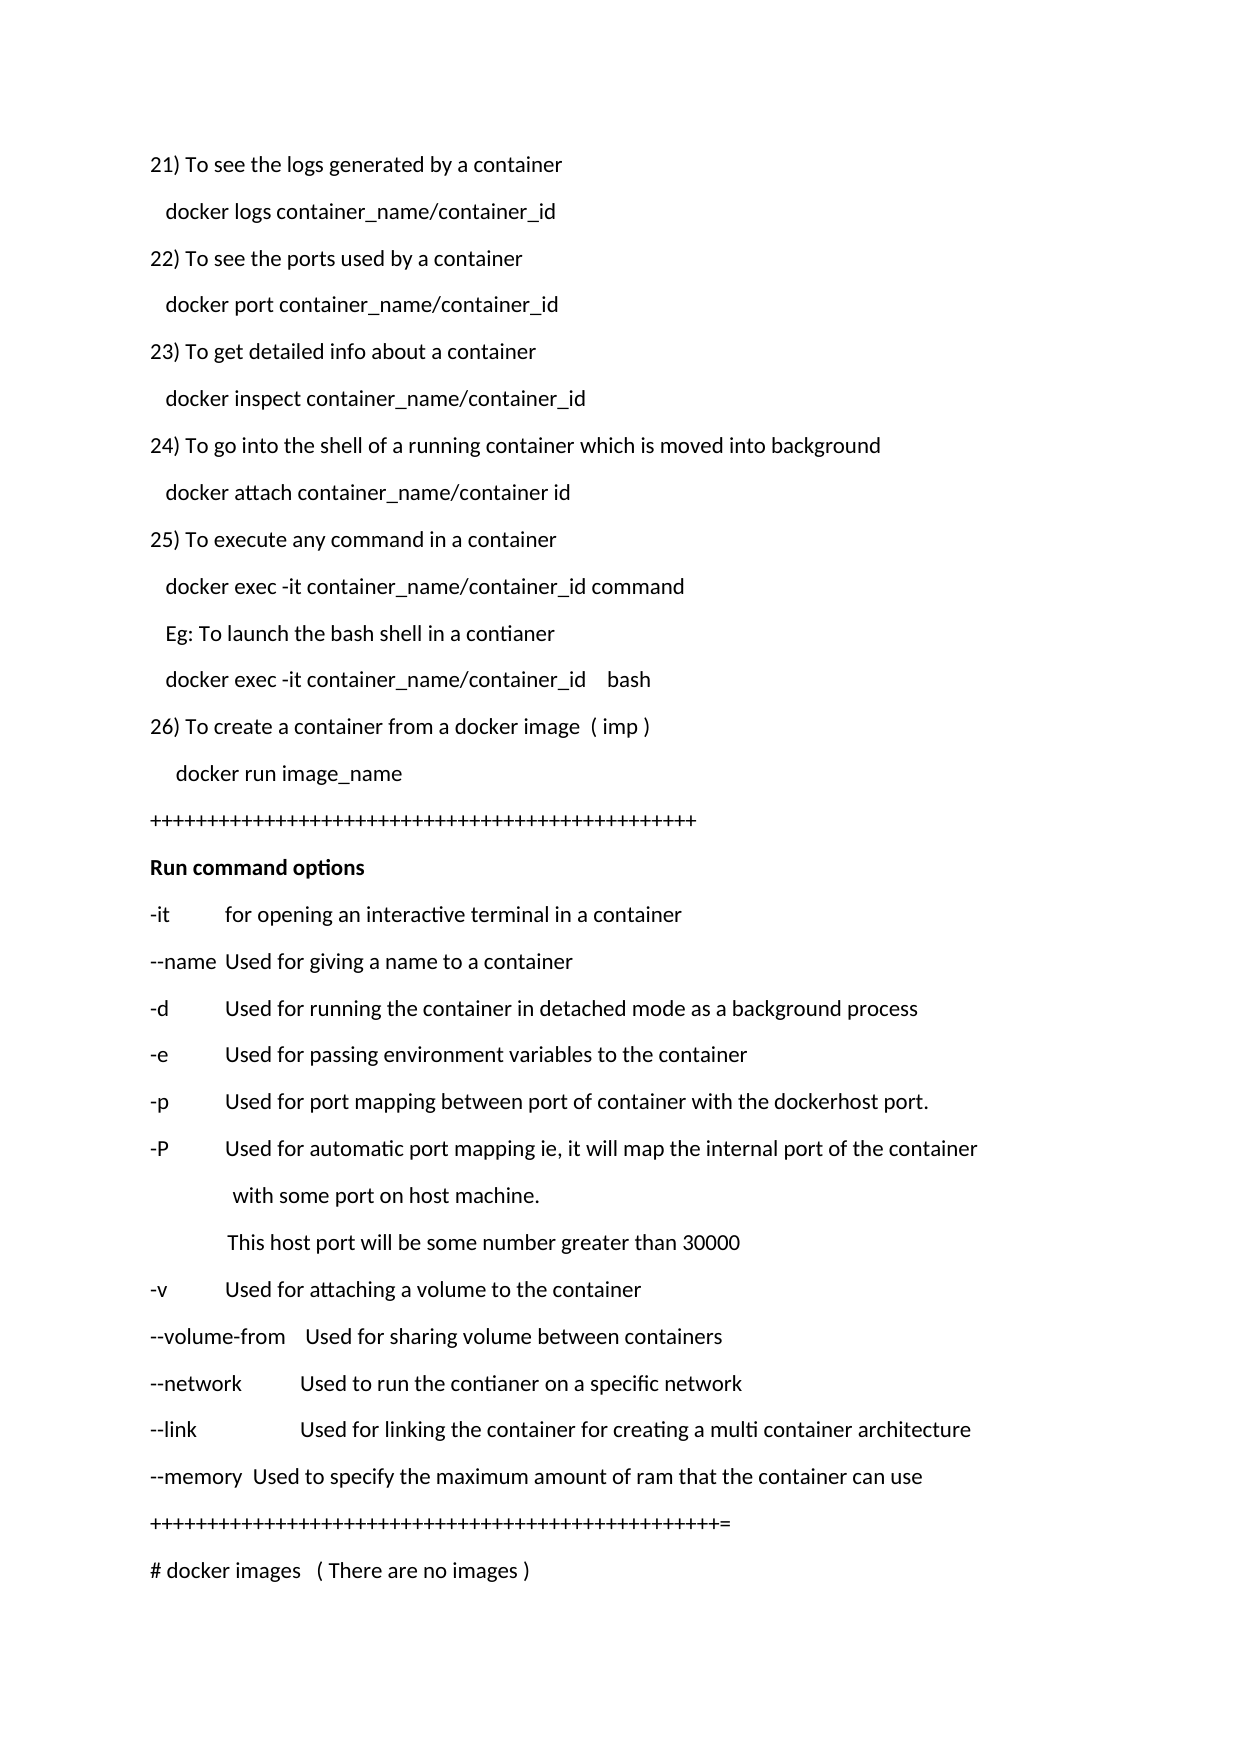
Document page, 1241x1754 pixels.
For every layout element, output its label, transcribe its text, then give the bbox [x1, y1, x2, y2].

text docker exec -it container_name/container_id bash [150, 666, 1090, 694]
text 25) To execute any command in a container [150, 525, 1090, 553]
text ++++++++++++++++++++++++++++++++++++++++++++++++++= [150, 1509, 1090, 1537]
text 23) To get detailed info about a container [150, 337, 1090, 366]
text docker attach container_name/container id [150, 478, 1090, 506]
text # docker images ( There are no images ) [150, 1556, 1090, 1584]
text Run command options [150, 853, 1090, 881]
text docker run image_name [150, 759, 1090, 787]
text Eg: To launch the bash shell in a contianer [150, 619, 1090, 647]
text -e Used for passing environment variables to the container [150, 1041, 1090, 1069]
text --link Used for linking the container for creating a multi container architecture [150, 1416, 1090, 1444]
text -v Used for attaching a volume to the container [150, 1275, 1090, 1303]
text --memory Used to specify the maximum amount of ram that the container can use [150, 1462, 1090, 1491]
text -it for opening an interactive terminal in a container [150, 900, 1090, 928]
text --name Used for giving a name to a container [150, 947, 1090, 975]
text docker exec -it container_name/container_id command [150, 572, 1090, 600]
text 26) To create a container from a docker image ( imp ) [150, 712, 1090, 741]
text docker port container_name/container_id [150, 291, 1090, 319]
text -d Used for running the container in detached mode as a background process [150, 994, 1090, 1022]
text docker inspect container_name/container_id [150, 384, 1090, 412]
text 22) To see the ports used by a container [150, 244, 1090, 272]
text --volume-from Used for sharing volume between containers [150, 1322, 1090, 1350]
text This host port will be some number greater than 30000 [150, 1228, 1090, 1256]
text -p Used for port mapping between port of container with the dockerhost port. [150, 1087, 1090, 1116]
text with some port on host machine. [150, 1181, 1090, 1209]
text ++++++++++++++++++++++++++++++++++++++++++++++++ [150, 806, 1090, 834]
text 21) To see the logs generated by a container [150, 150, 1090, 178]
text --network Used to run the contianer on a specific network [150, 1369, 1090, 1397]
text -P Used for automatic port mapping ie, it will map the internal port of the container [150, 1134, 1090, 1162]
text 24) To go into the shell of a running container which is moved into background [150, 431, 1090, 459]
text docker logs container_name/container_id [150, 197, 1090, 225]
